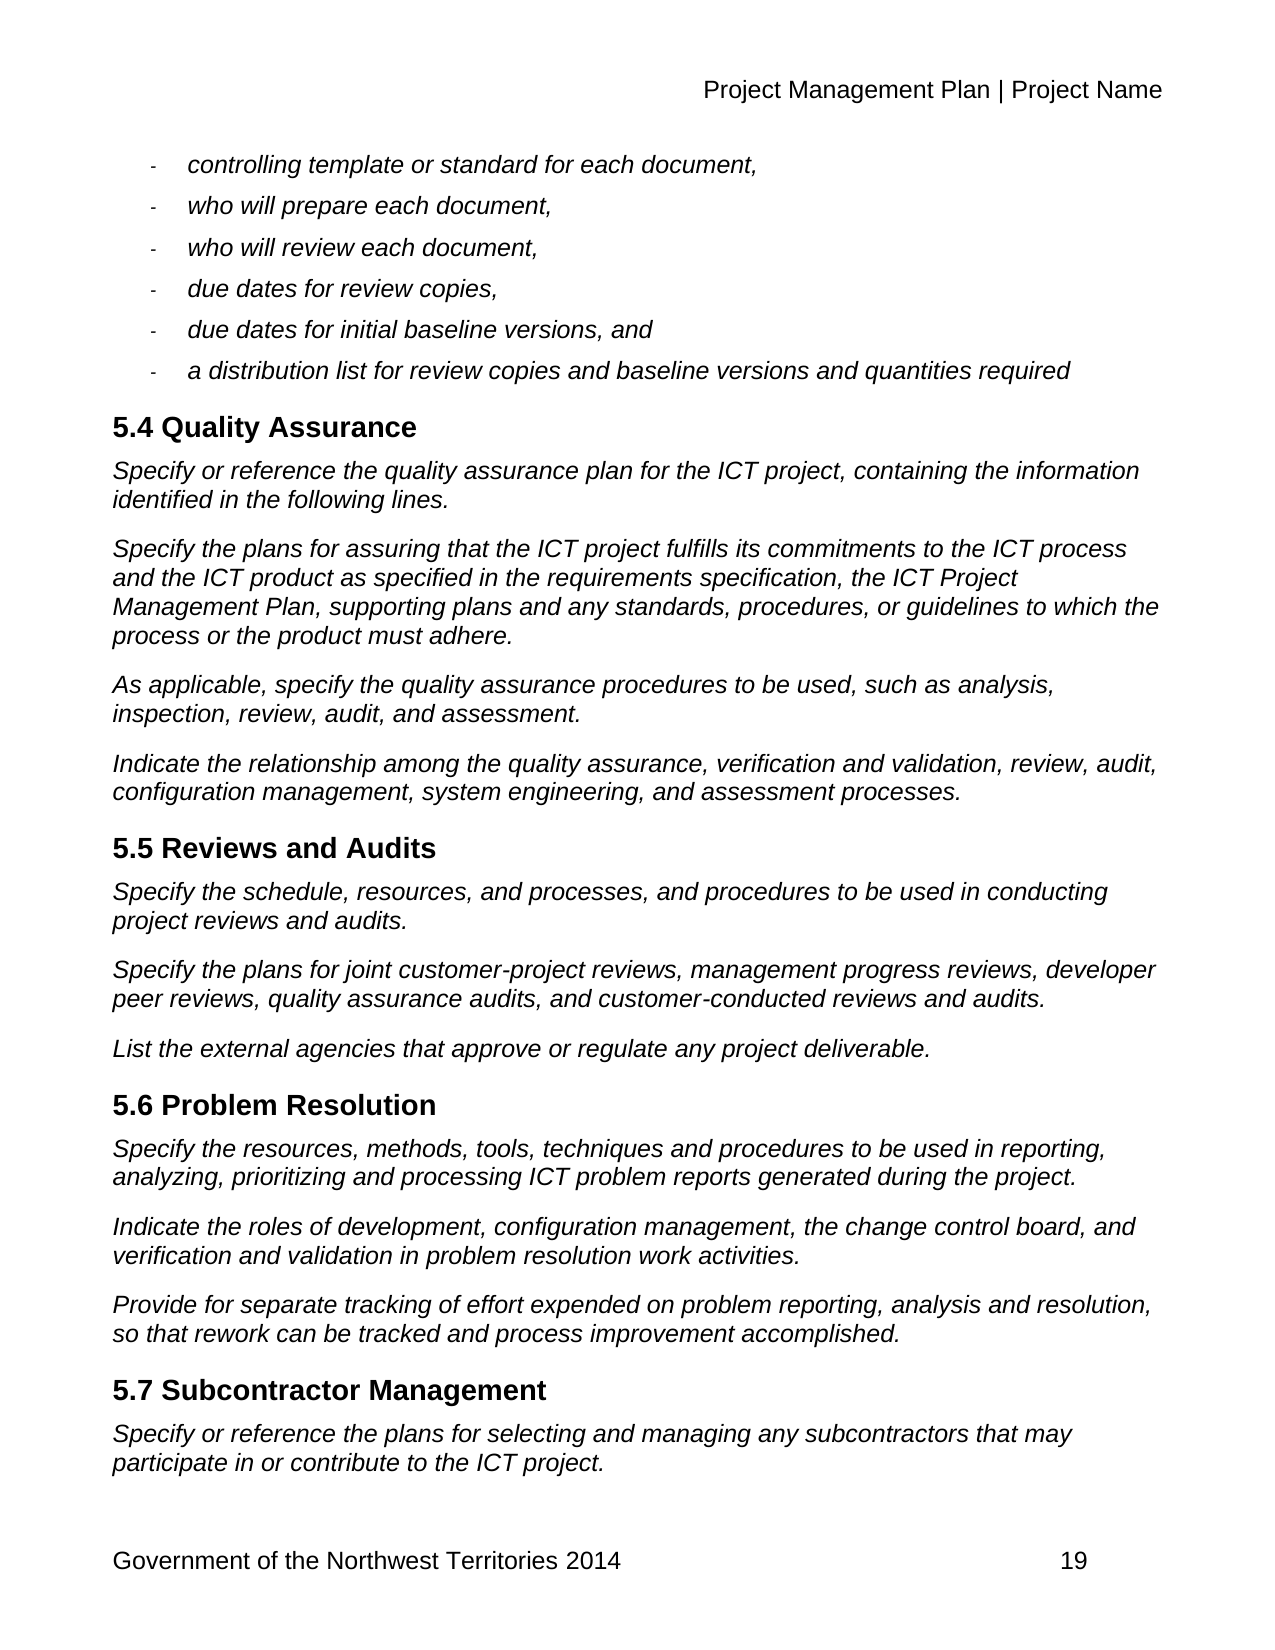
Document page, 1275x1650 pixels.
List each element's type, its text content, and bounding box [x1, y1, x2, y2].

list due dates for initial baseline versions, and [150, 315, 1162, 344]
list who will prepare each document, [150, 191, 1162, 220]
text Specify the plans for assuring that the ICT project fulfills its commitments to the ICT process and the ICT product as specified in the requirements specification, the ICT Project Management Plan, supporting plans and any standards, procedures, or guidelines to which the process or the product must adhere. [112, 534, 1162, 649]
list controlling template or standard for each document, [150, 150, 1162, 179]
text Provide for separate tracking of effort expended on problem reporting, analysis and resolution, so that rework can be tracked and process improvement accomplished. [112, 1290, 1162, 1348]
subtitle Problem Resolution [112, 1087, 1162, 1121]
list due dates for review copies, [150, 274, 1162, 302]
list who will review each document, [150, 232, 1162, 261]
text Specify the schedule, resources, and processes, and procedures to be used in conducting project reviews and audits. [112, 877, 1162, 934]
text Specify the plans for joint customer-project reviews, management progress reviews, developer peer reviews, quality assurance audits, and customer-conducted reviews and audits. [112, 955, 1162, 1013]
text Specify the resources, methods, tools, techniques and procedures to be used in reporting, analyzing, prioritizing and processing ICT problem reports generated during the project. [112, 1133, 1162, 1191]
text Indicate the relationship among the quality assurance, verification and validation, review, audit, configuration management, system engineering, and assessment processes. [112, 748, 1162, 806]
subtitle Subcontractor Management [112, 1373, 1162, 1406]
text Specify or reference the quality assurance plan for the ICT project, containing the information identified in the following lines. [112, 456, 1162, 513]
subtitle Quality Assurance [112, 410, 1162, 443]
text Indicate the roles of development, configuration management, the change control board, and verification and validation in problem resolution work activities. [112, 1212, 1162, 1269]
text Specify or reference the plans for selecting and managing any subcontractors that may participate in or contribute to the ICT project. [112, 1419, 1162, 1476]
text As applicable, specify the quality assurance procedures to be used, such as analysis, inspection, review, audit, and assessment. [112, 670, 1162, 728]
text List the external agencies that approve or regulate any project deliverable. [112, 1034, 1162, 1062]
subtitle Reviews and Audits [112, 831, 1162, 864]
list a distribution list for review copies and baseline versions and quantities required [150, 356, 1162, 385]
